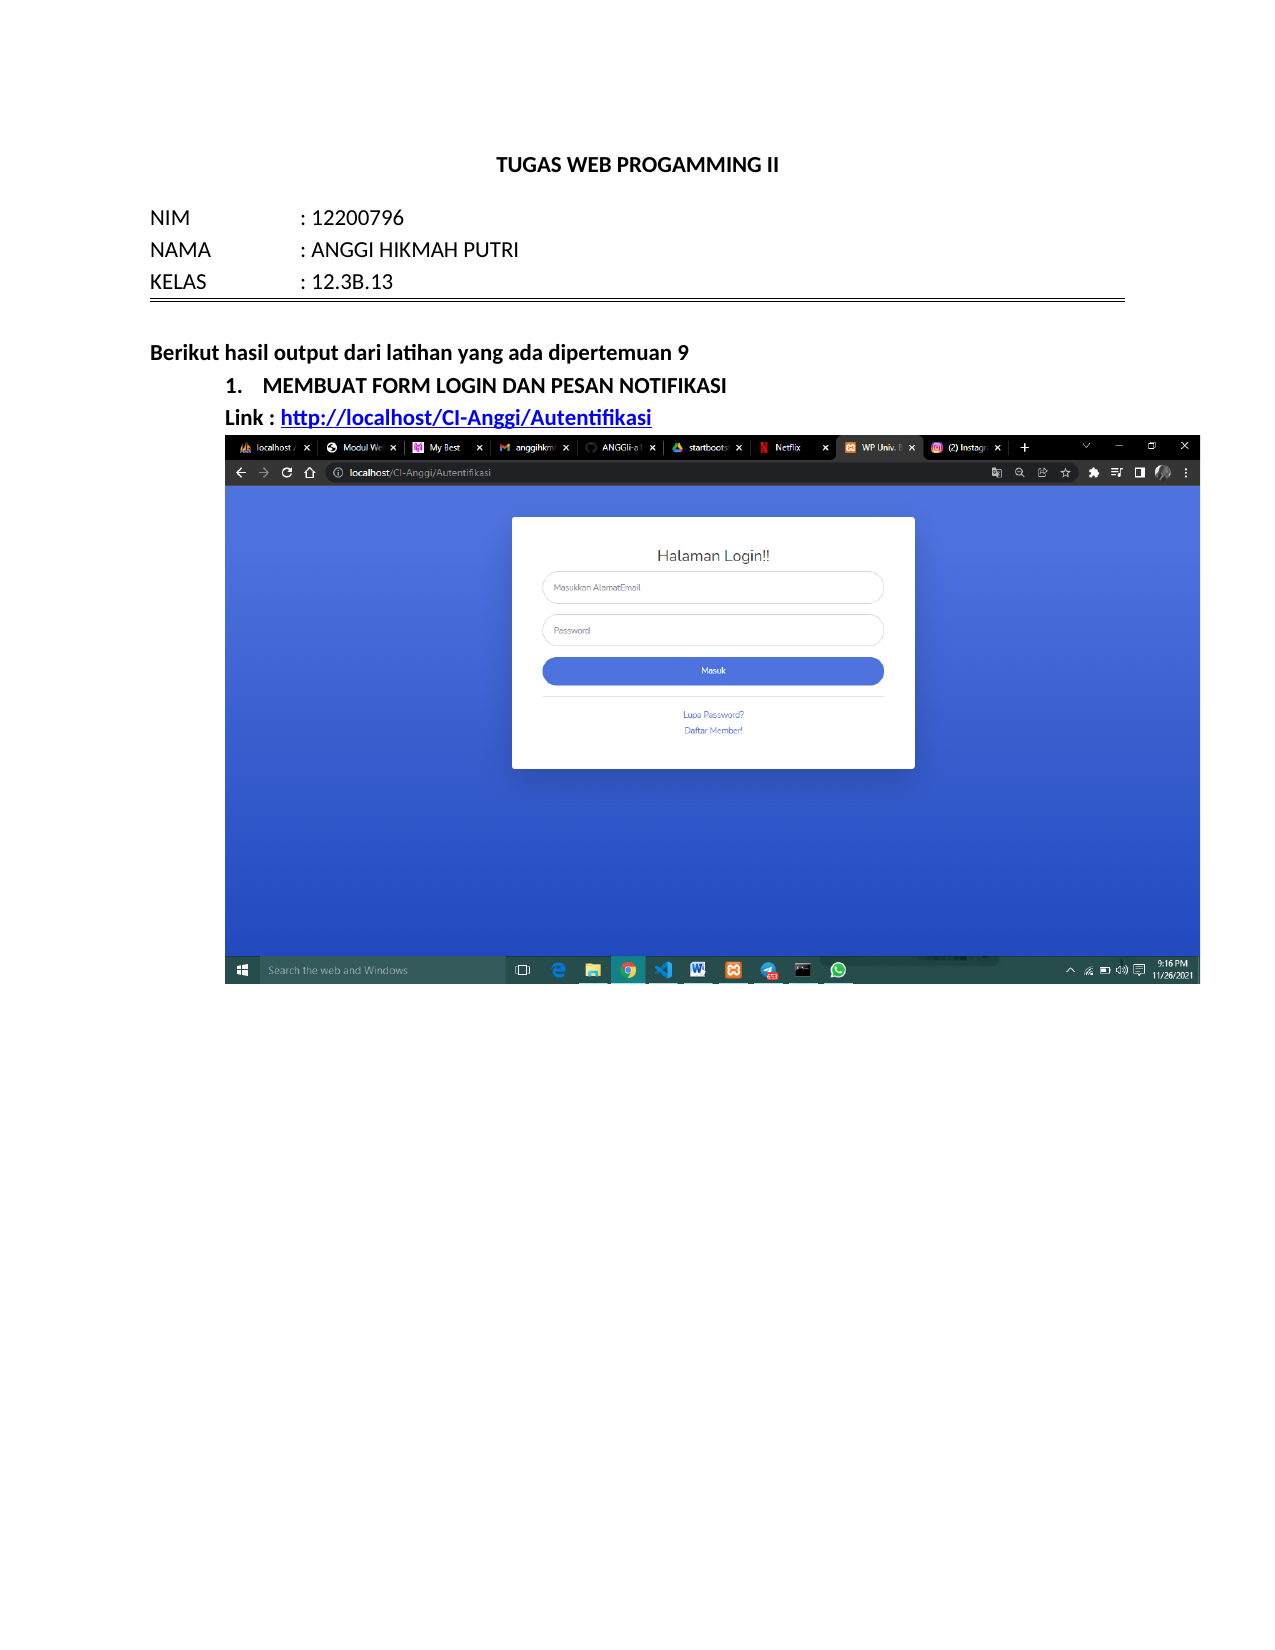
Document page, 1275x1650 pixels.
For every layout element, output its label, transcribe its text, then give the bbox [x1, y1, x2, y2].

list MEMBUAT FORM LOGIN DAN PESAN NOTIFIKASI [225, 371, 1125, 399]
text KELAS : 12.3B.13 [150, 267, 1125, 298]
picture [225, 435, 1200, 984]
text Berikut hasil output dari latihan yang ada dipertemuan 9 [150, 338, 1125, 367]
text TUGAS WEB PROGAMMING II [150, 150, 1125, 178]
list Link : http://localhost/CI-Anggi/Autentifikasi [225, 403, 1125, 431]
text NAMA : ANGGI HIKMAH PUTRI [150, 235, 1125, 263]
text NIM : 12200796 [150, 203, 1125, 231]
